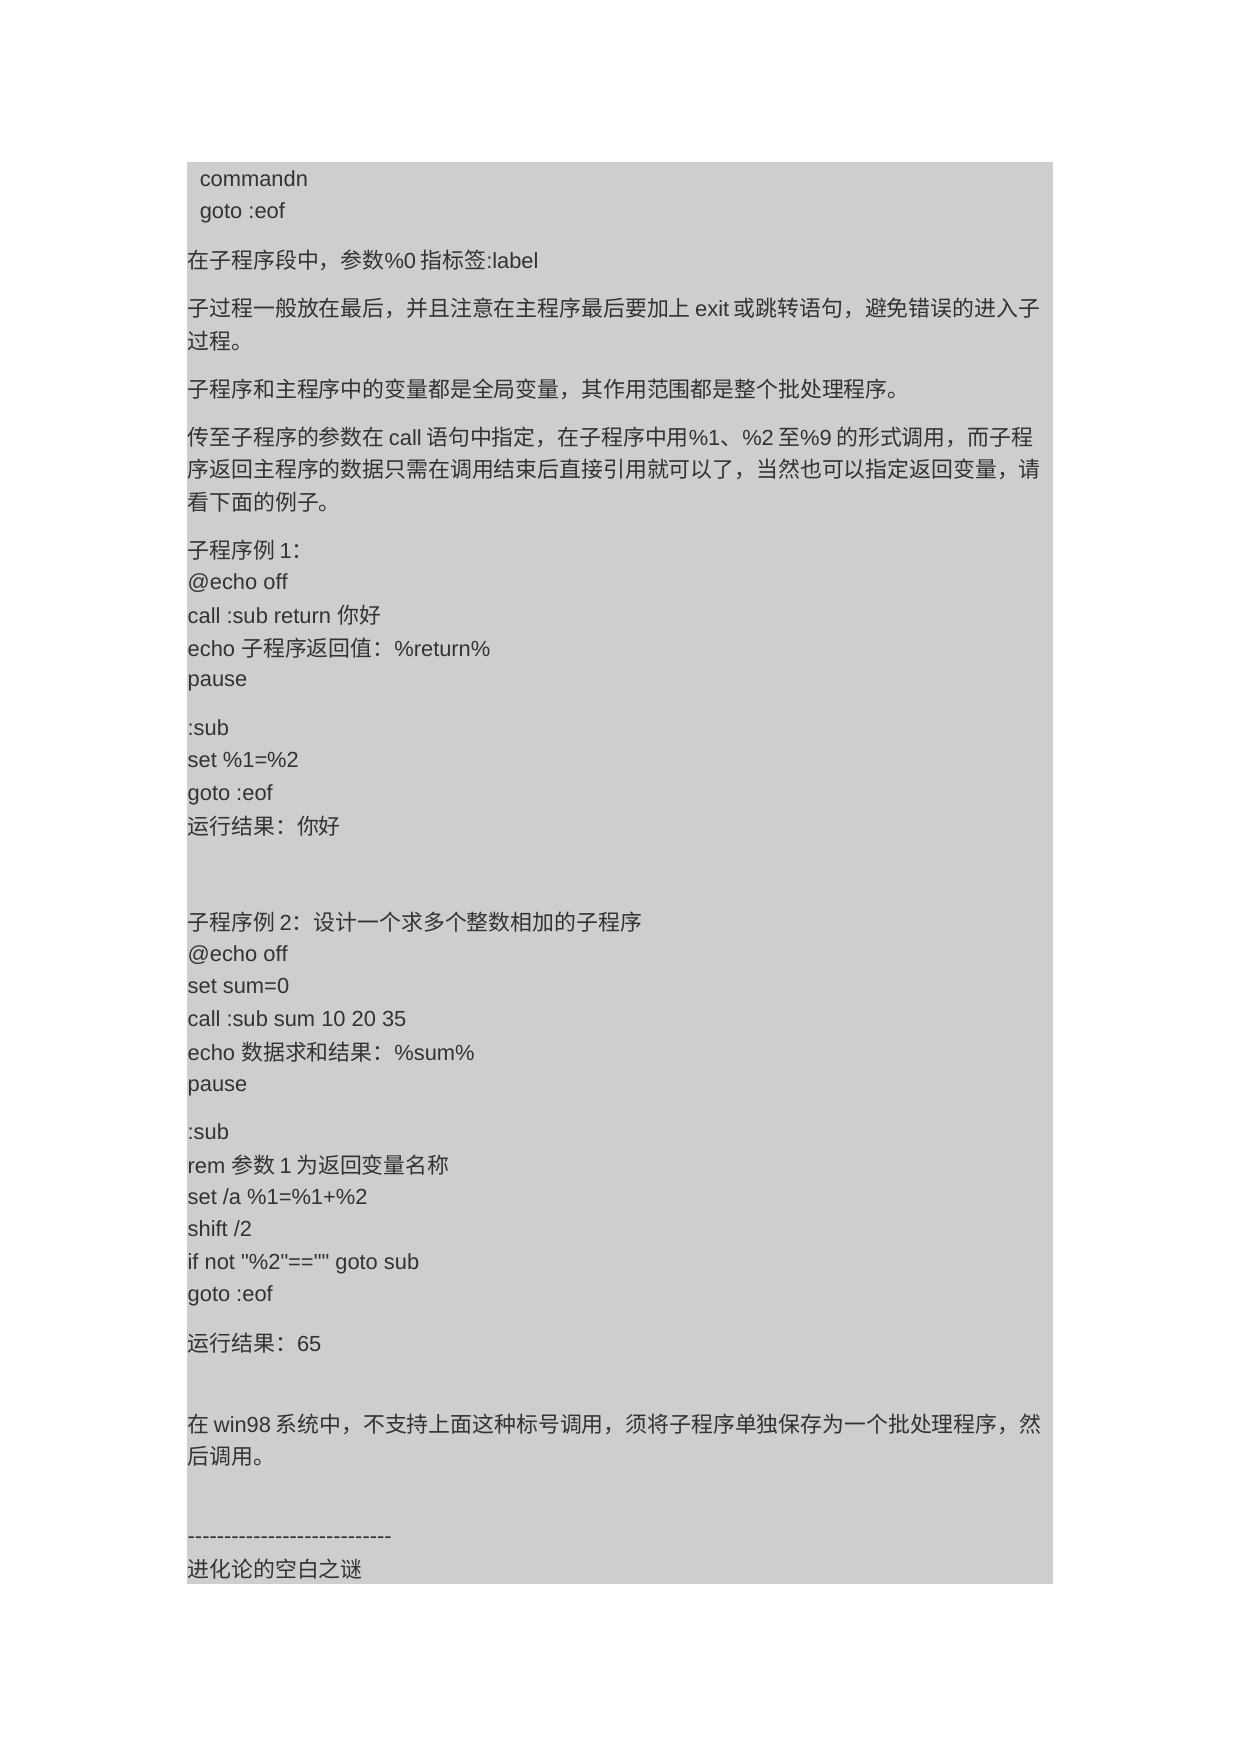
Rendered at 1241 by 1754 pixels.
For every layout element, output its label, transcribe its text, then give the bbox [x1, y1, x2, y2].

text :sub set %1=%2 goto :eof 运行结果：你好 [187, 711, 1053, 841]
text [187, 1487, 1053, 1584]
text 在win98系统中，不支持上面这种标号调用，须将子程序单独保存为一个批处理程序，然后调用。 [187, 1374, 1053, 1471]
text 子程序和主程序中的变量都是全局变量，其作用范围都是整个批处理程序。 [187, 371, 1053, 404]
text 子程序例2：设计一个求多个整数相加的子程序 @echo off set sum=0 call :sub sum 10 20 35 echo 数据求和结果：%sum% pause [187, 904, 1053, 1099]
text 子过程一般放在最后，并且注意在主程序最后要加上exit或跳转语句，避免错误的进入子过程。 [187, 291, 1053, 356]
text 传至子程序的参数在call语句中指定，在子程序中用%1、%2至%9的形式调用，而子程序返回主程序的数据只需在调用结束后直接引用就可以了，当然也可以指定返回变量，请看下面的例子。 [187, 419, 1053, 517]
text 子程序例1： @echo off call :sub return 你好 echo 子程序返回值：%return% pause [187, 533, 1053, 695]
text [187, 162, 1053, 227]
text 在子程序段中，参数%0指标签:label [187, 243, 1053, 275]
text 运行结果：65 [187, 1326, 1053, 1358]
text :sub rem 参数1为返回变量名称 set /a %1=%1+%2 shift /2 if not "%2"=="" goto sub goto :eof [187, 1115, 1053, 1310]
